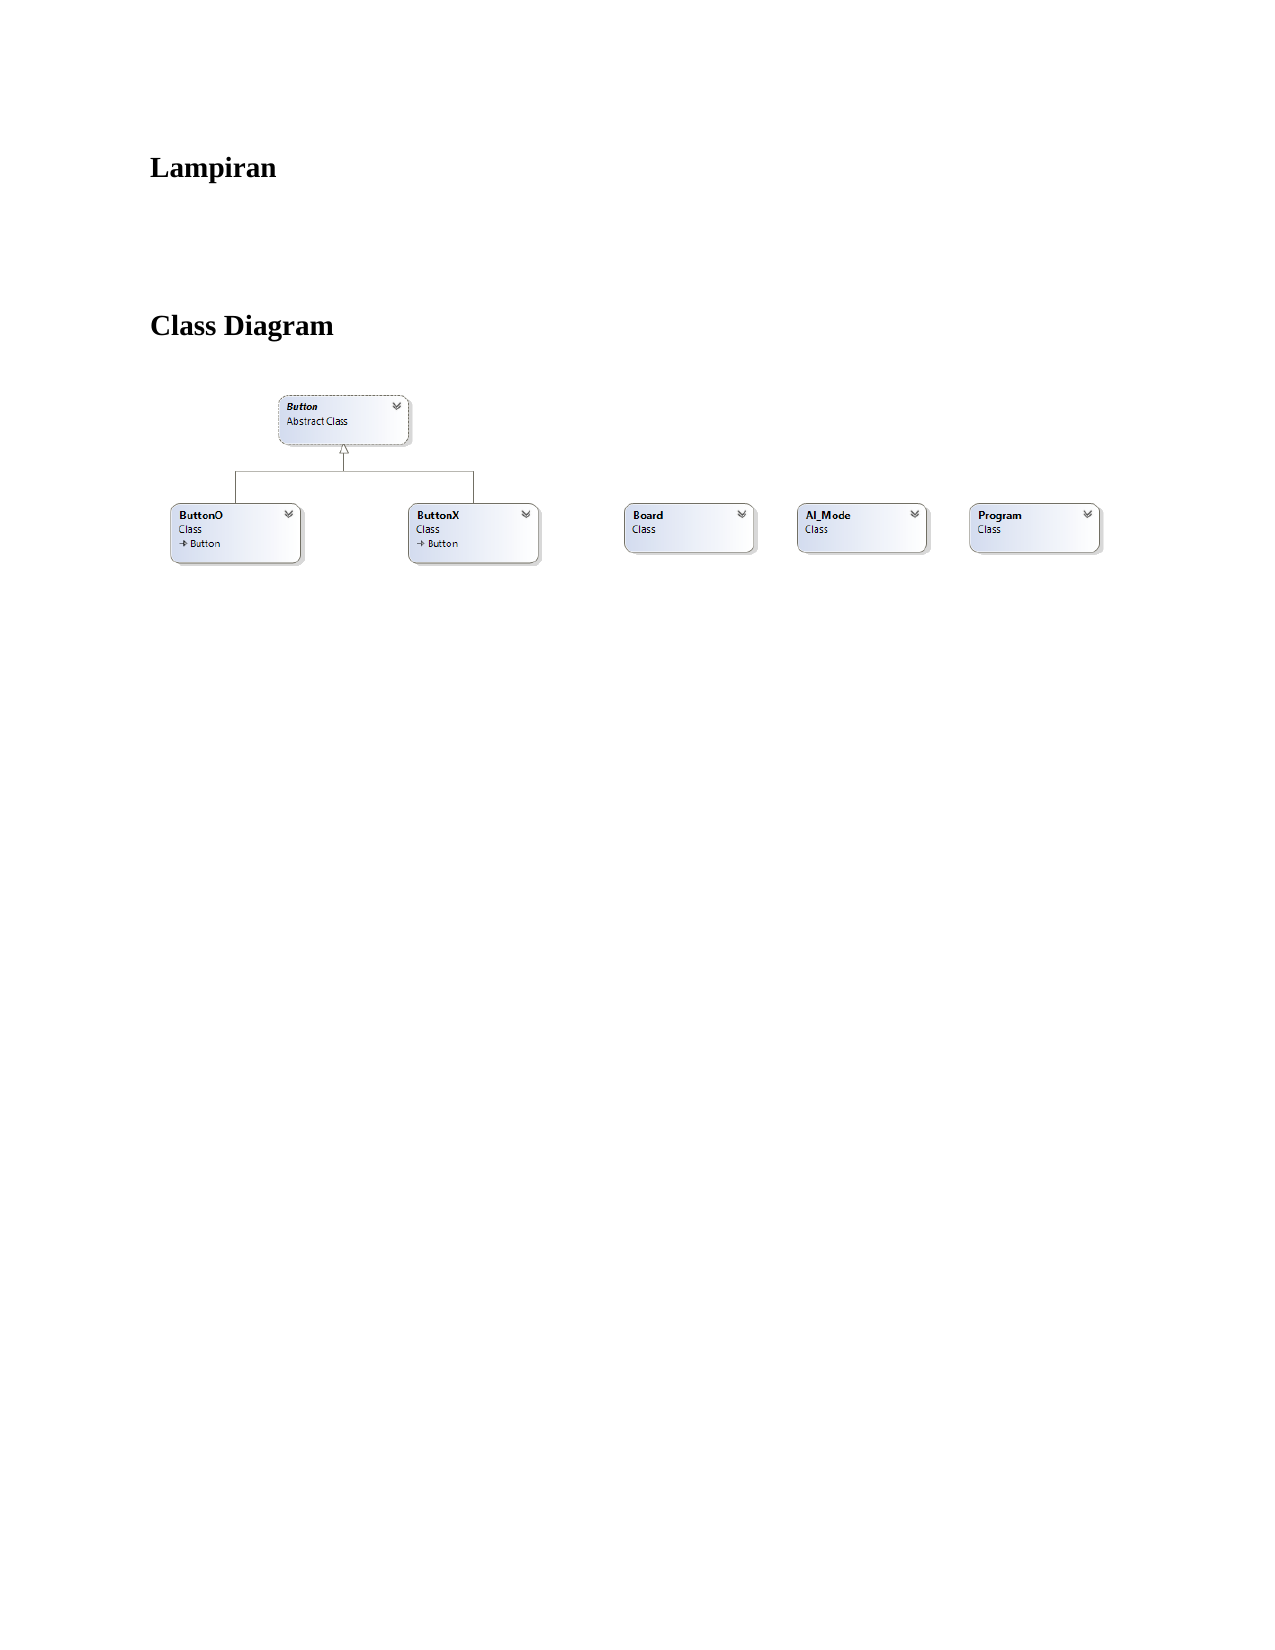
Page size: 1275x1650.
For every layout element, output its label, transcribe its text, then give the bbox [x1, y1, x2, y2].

text Class Diagram [150, 308, 1125, 342]
text Lampiran [150, 150, 1125, 183]
picture [150, 358, 1118, 655]
